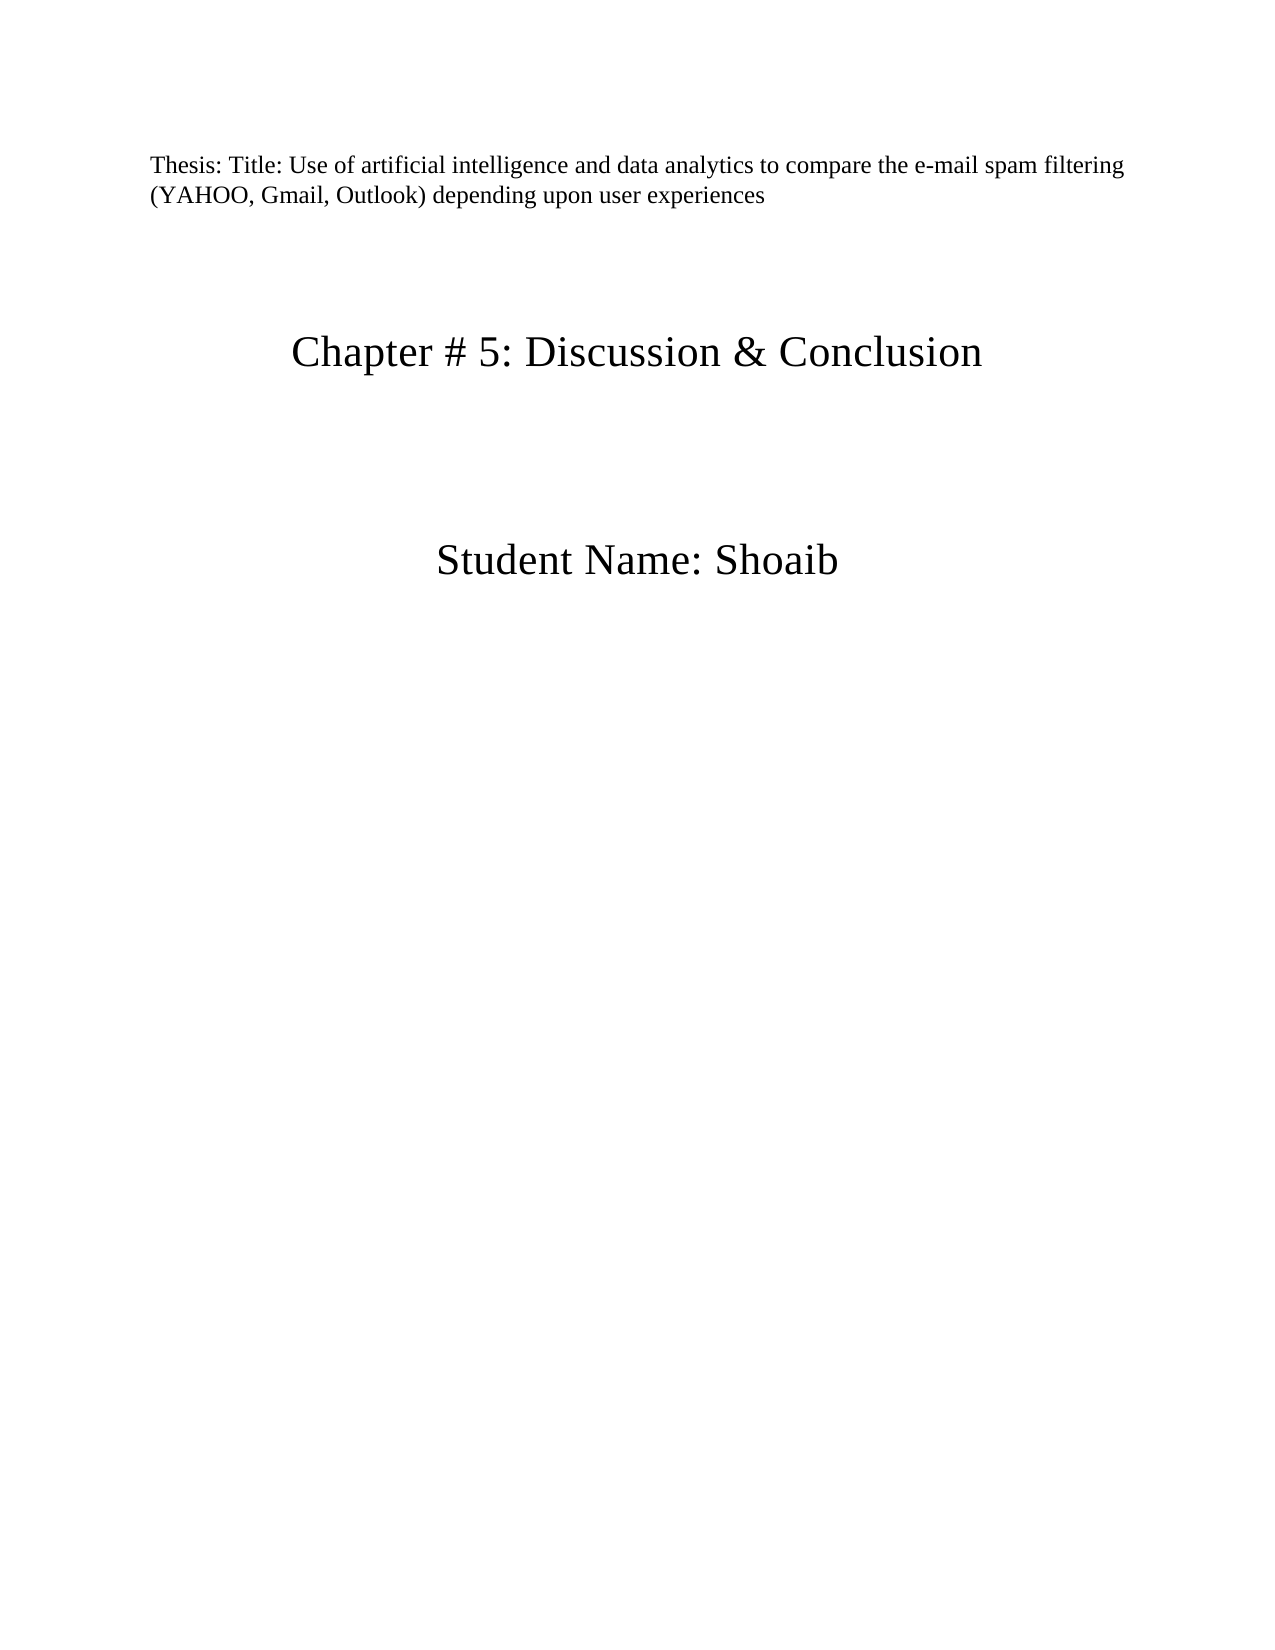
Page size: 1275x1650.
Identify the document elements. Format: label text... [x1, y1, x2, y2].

text Chapter # 5: Discussion & Conclusion [150, 325, 1125, 376]
text Thesis: Title: Use of artificial intelligence and data analytics to compare the e-mail spam filtering (YAHOO, Gmail, Outlook) depending upon user experiences [150, 150, 1125, 209]
text Student Name: Shoaib [150, 534, 1125, 584]
